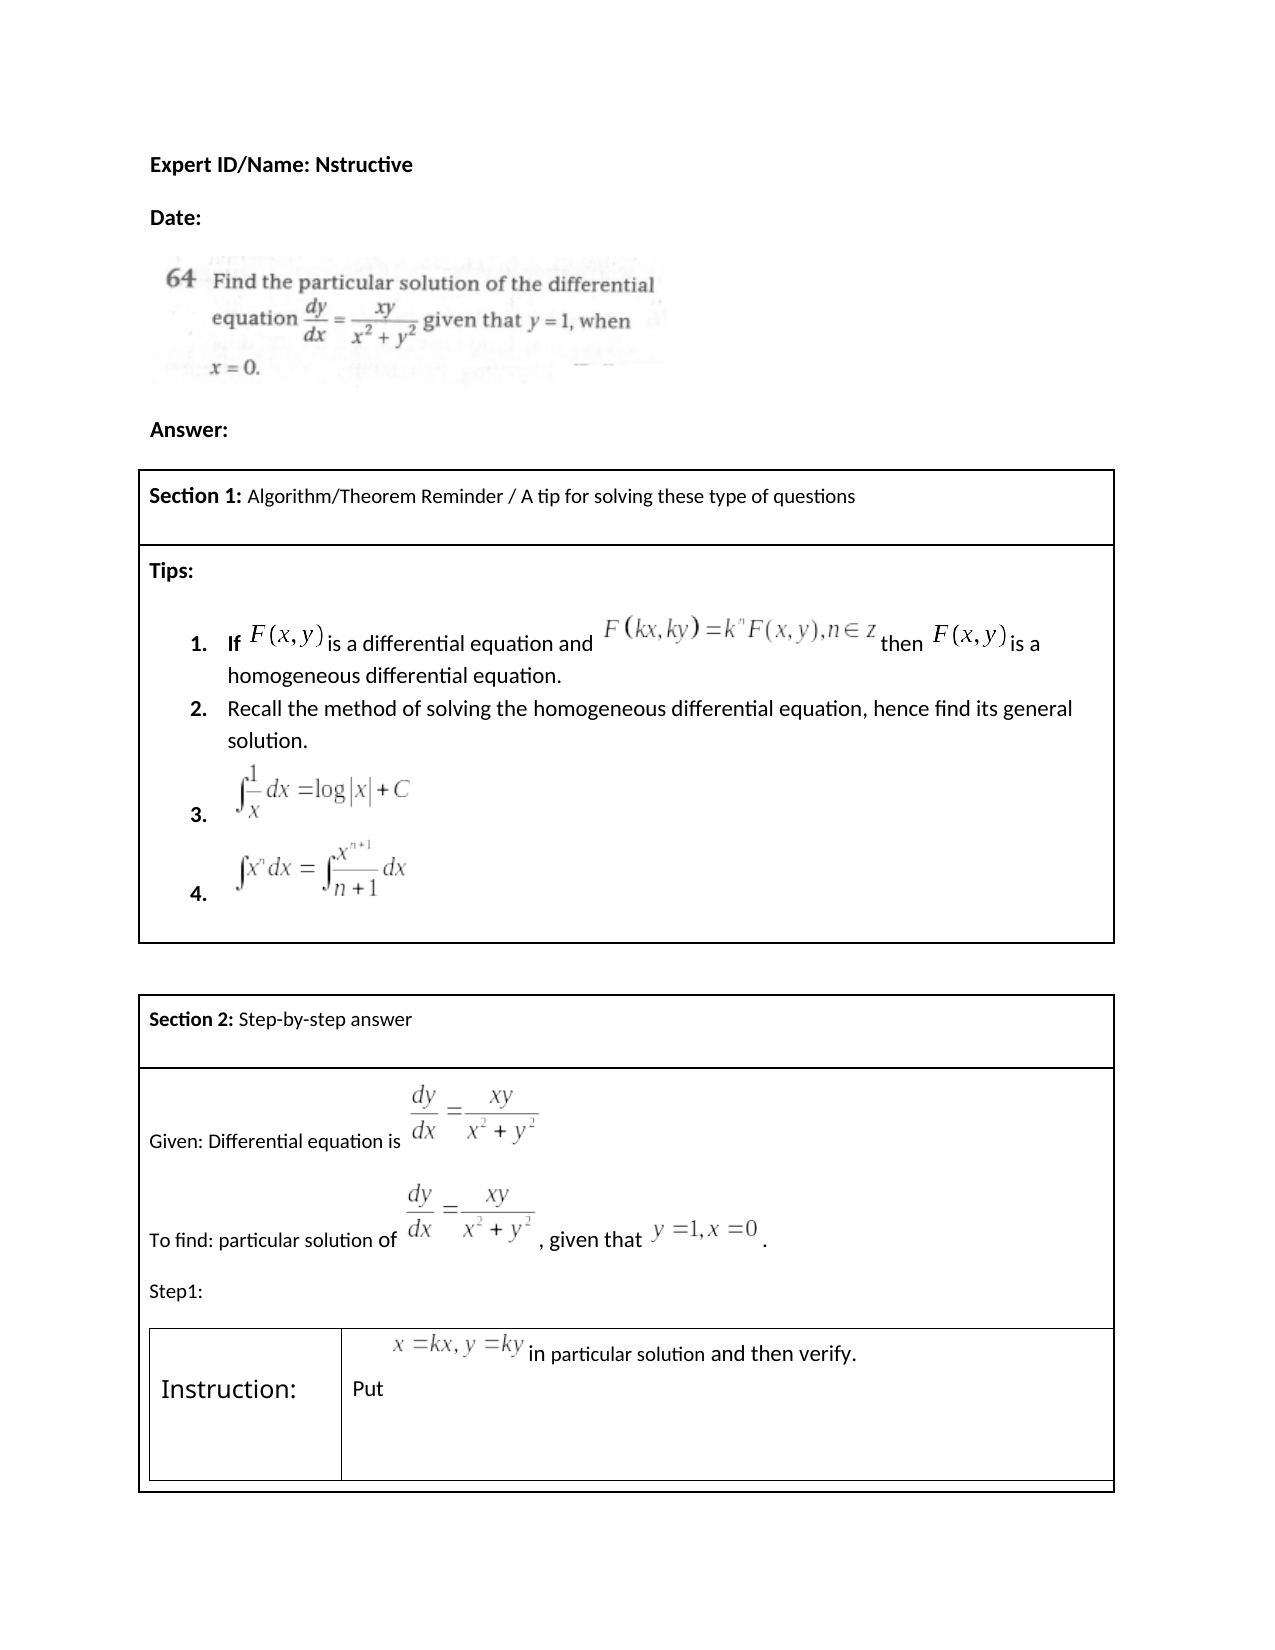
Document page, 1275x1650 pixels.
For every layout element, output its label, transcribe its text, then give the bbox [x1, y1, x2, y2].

text Answer: [150, 415, 1125, 443]
text Date: [150, 203, 1125, 231]
text Expert ID/Name: Nstructive [150, 150, 1125, 178]
table_cell Tips: If is a differential equation and then is a homogeneous differential equation. Recall the method of solving the homogeneous differential equation, hence find its general solution. [140, 546, 1113, 942]
table_header Section 1: Algorithm/Theorem Reminder / A tip for solving these type of questions [140, 471, 1113, 544]
table_header Section 2: Step-by-step answer [140, 996, 1113, 1067]
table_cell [140, 1069, 1113, 1491]
picture [150, 256, 668, 391]
